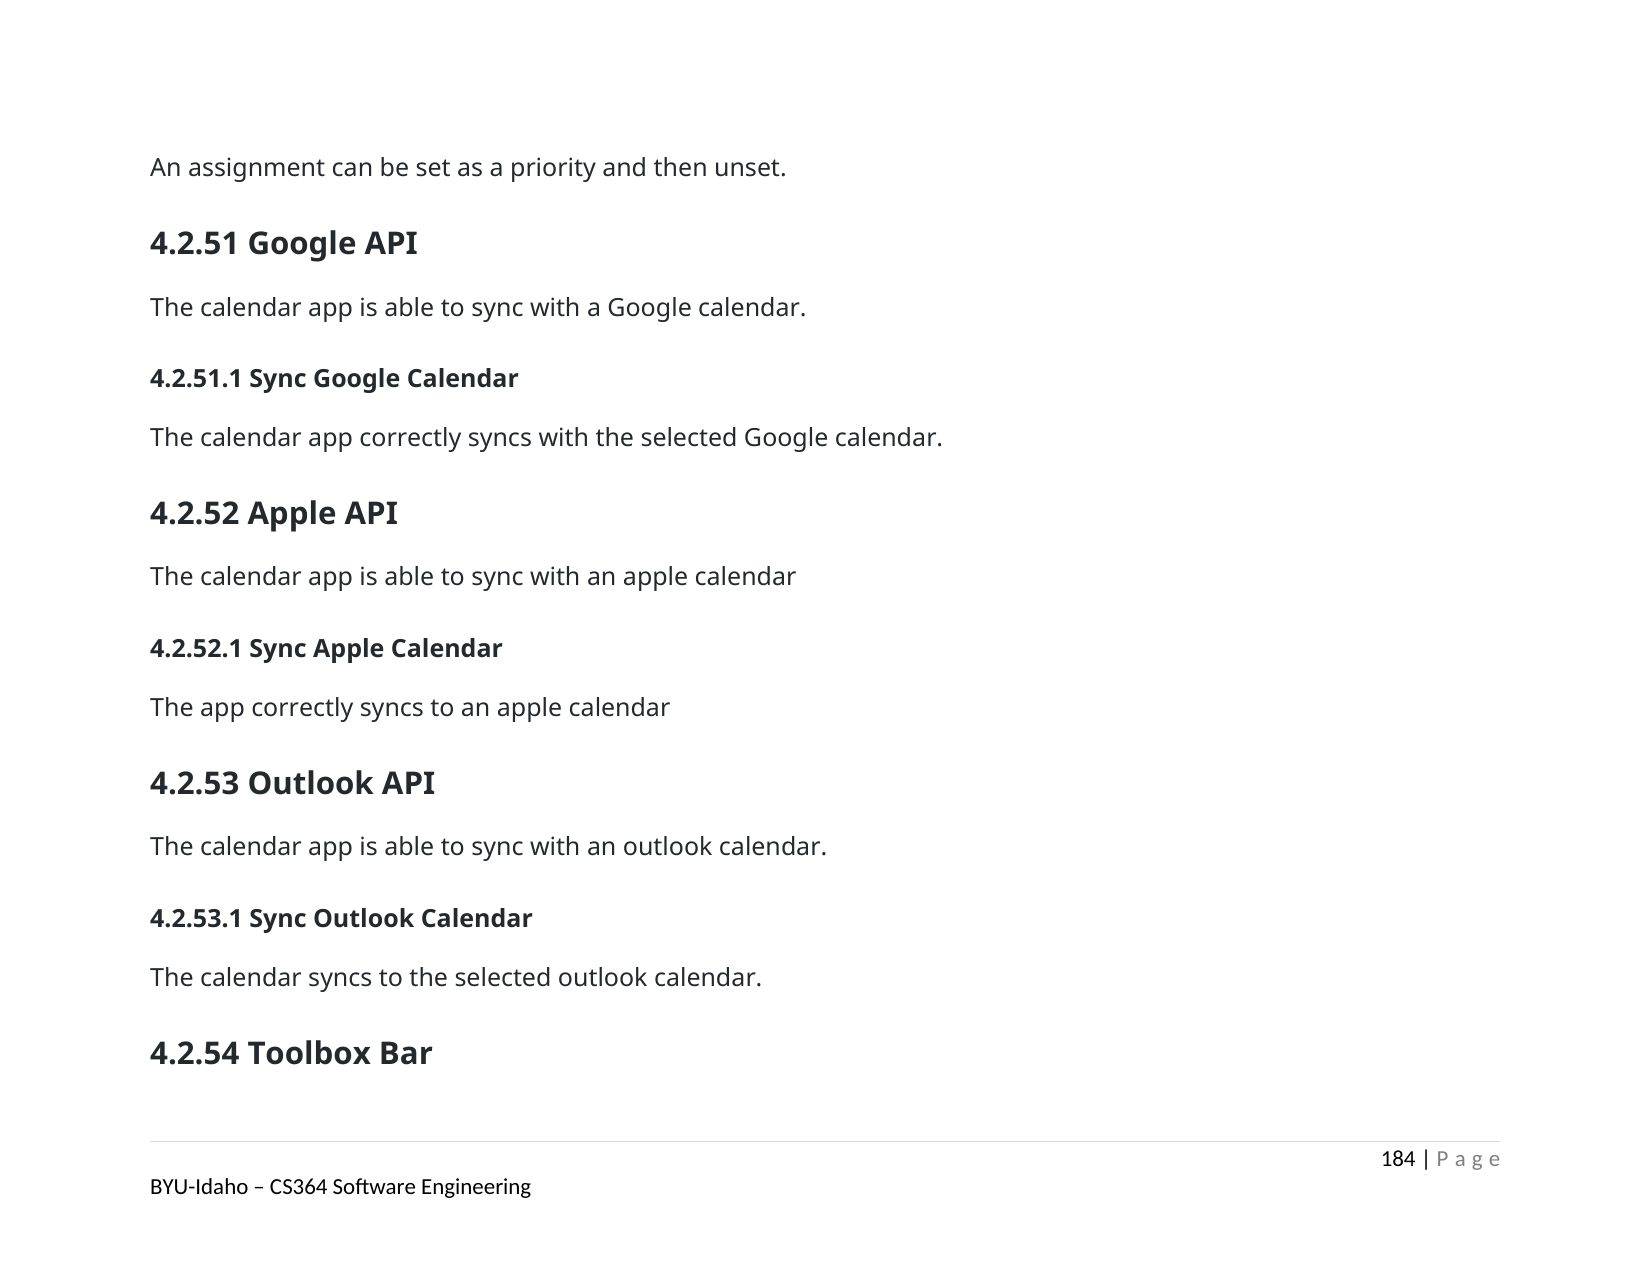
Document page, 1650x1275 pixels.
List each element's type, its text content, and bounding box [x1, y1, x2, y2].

text The calendar app is able to sync with an apple calendar [150, 559, 1500, 593]
text The calendar app is able to sync with an outlook calendar. [150, 829, 1500, 863]
text 4.2.53.1 Sync Outlook Calendar [150, 900, 1500, 934]
text 4.2.53 Outlook API [150, 761, 1500, 804]
text 4.2.52.1 Sync Apple Calendar [150, 631, 1500, 664]
text The calendar app correctly syncs with the selected Google calendar. [150, 420, 1500, 454]
text 4.2.54 Toolbox Bar [150, 1031, 1500, 1073]
text The calendar app is able to sync with a Google calendar. [150, 289, 1500, 323]
text 4.2.51.1 Sync Google Calendar [150, 361, 1500, 395]
text The app correctly syncs to an apple calendar [150, 689, 1500, 724]
text The calendar syncs to the selected outlook calendar. [150, 959, 1500, 993]
text 4.2.51 Google API [150, 222, 1500, 264]
text 4.2.52 Apple API [150, 491, 1500, 534]
text An assignment can be set as a priority and then unset. [150, 150, 1500, 184]
